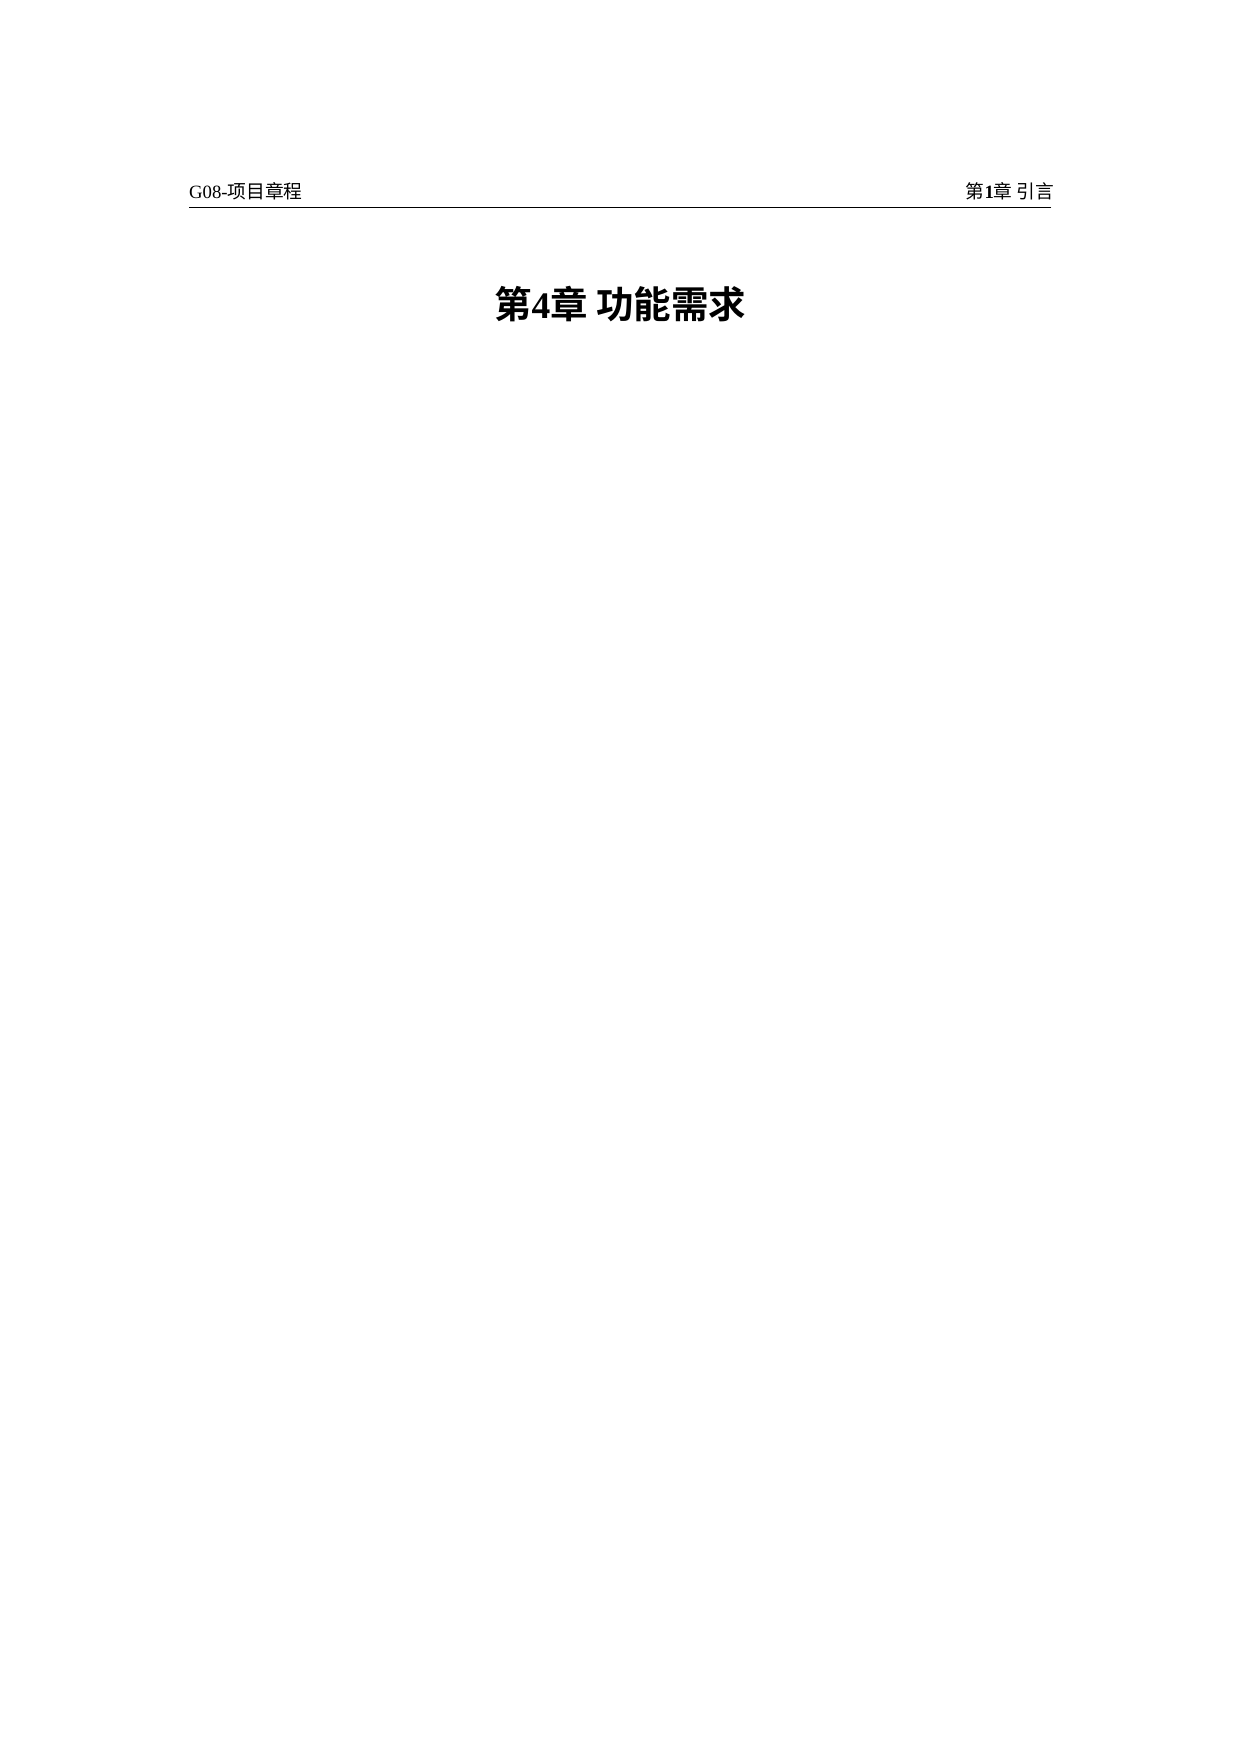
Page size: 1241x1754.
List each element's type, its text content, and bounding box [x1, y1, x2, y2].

text 功能需求 [189, 274, 1051, 329]
